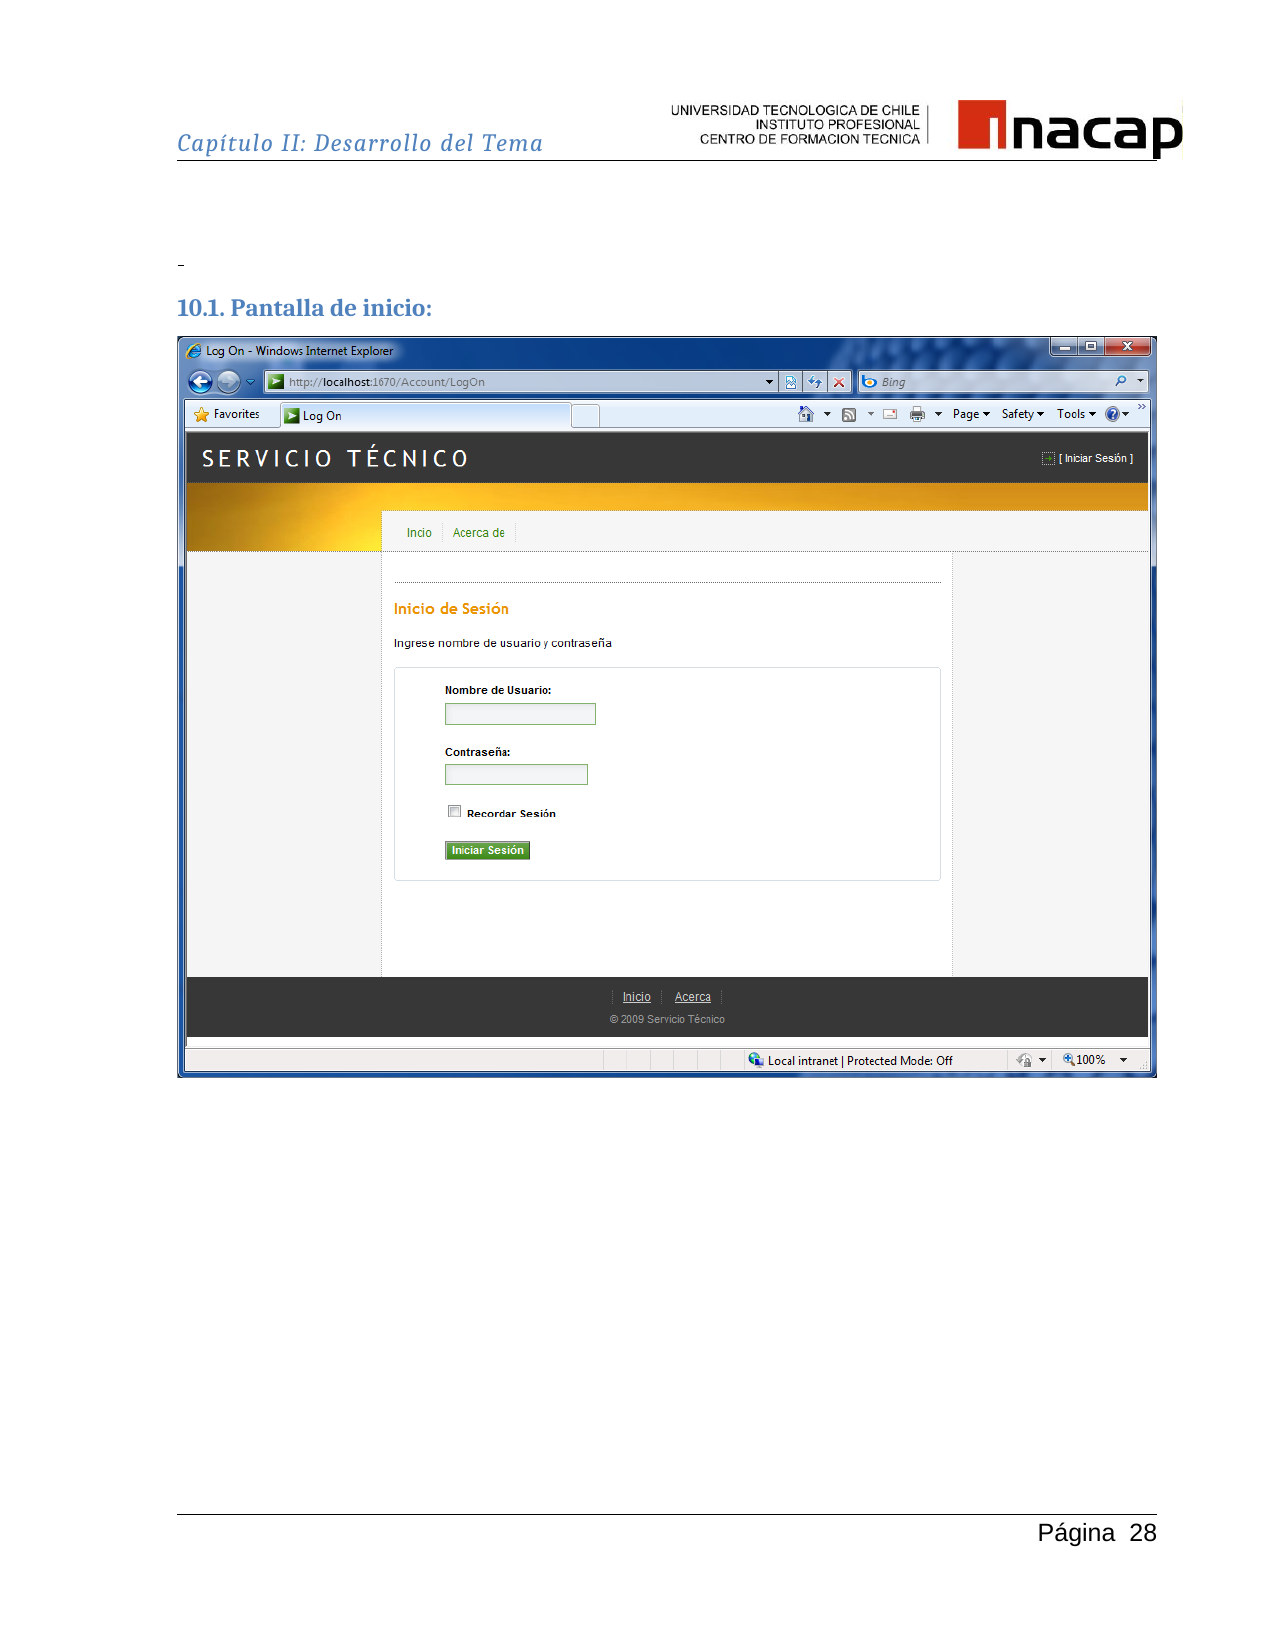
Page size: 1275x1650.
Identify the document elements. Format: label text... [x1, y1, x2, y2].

picture [671, 100, 1183, 159]
subtitle 10.1. Pantalla de inicio: [177, 293, 1157, 322]
picture [177, 336, 1157, 1078]
